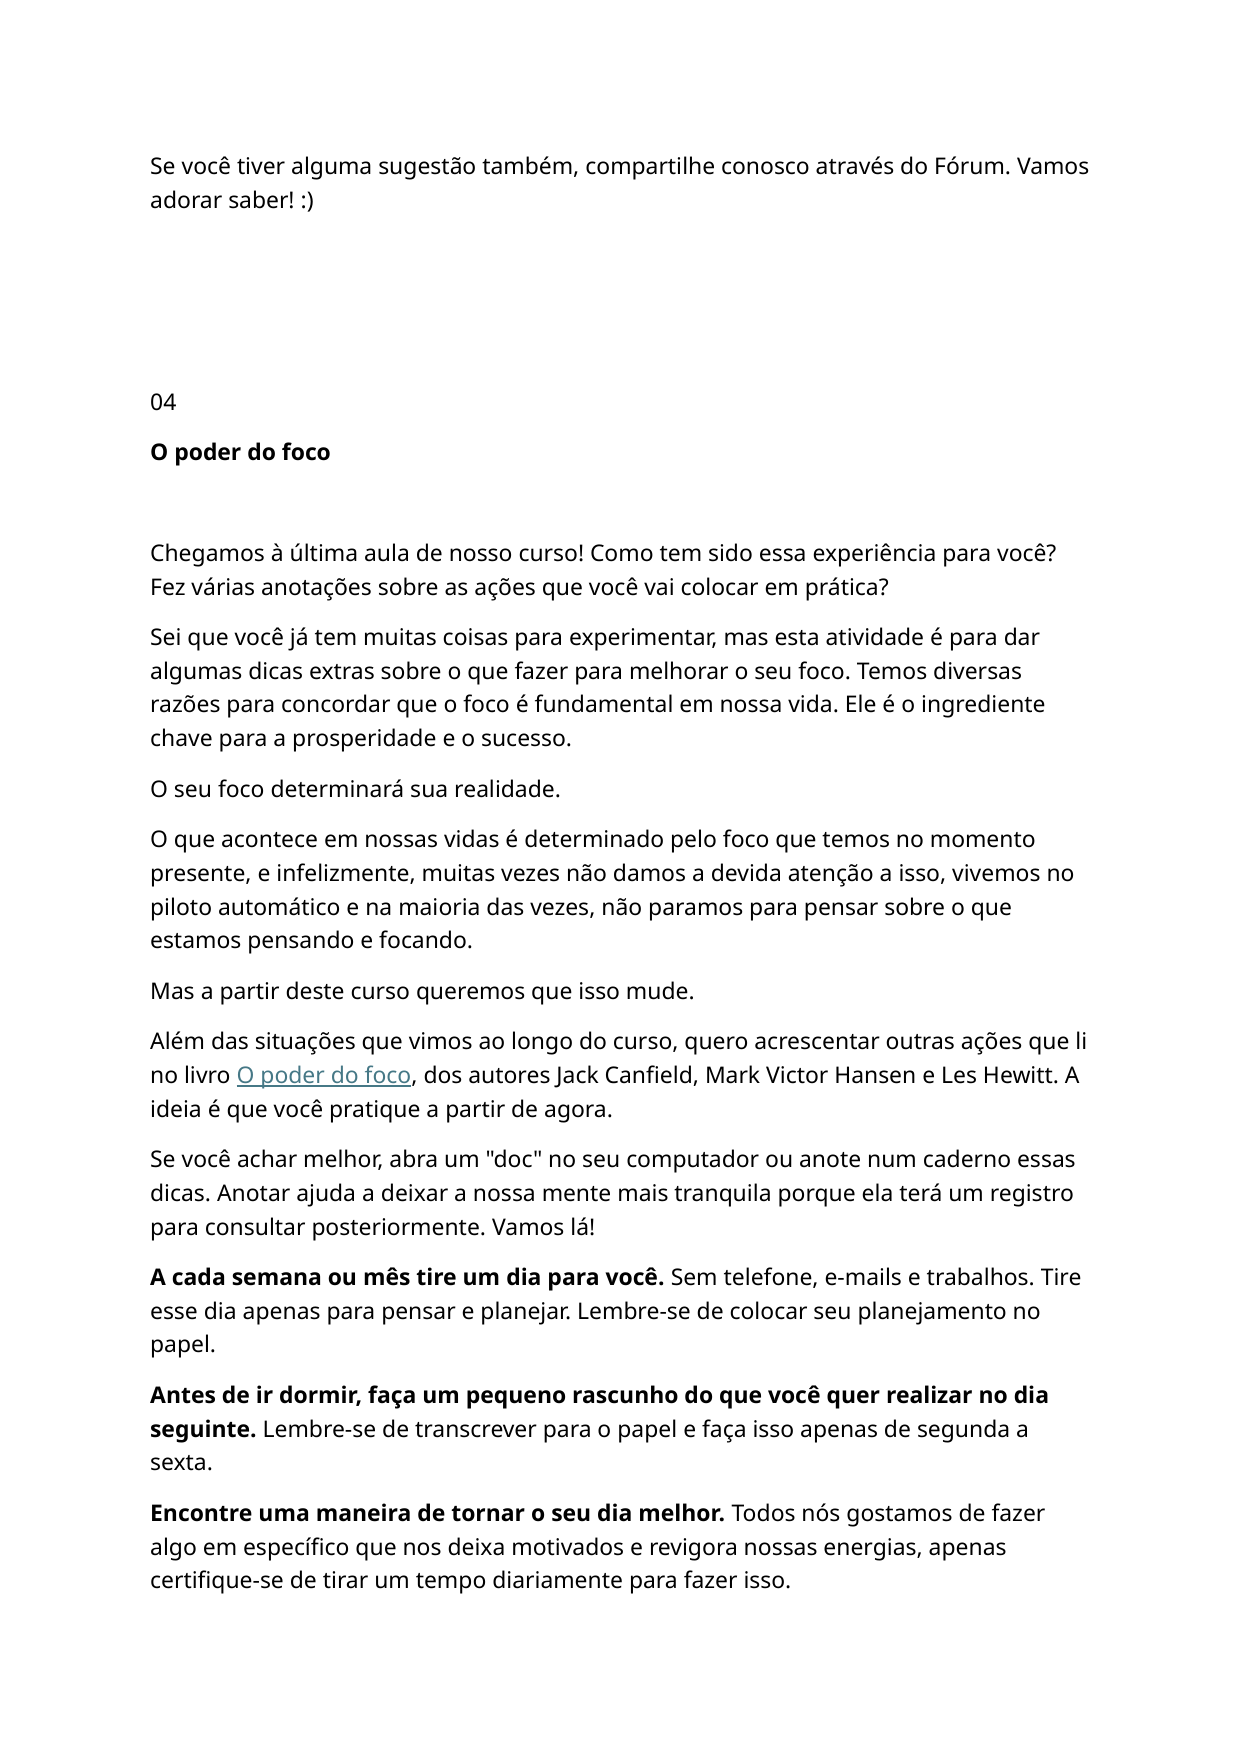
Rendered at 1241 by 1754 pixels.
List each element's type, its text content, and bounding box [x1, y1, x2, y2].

text Mas a partir deste curso queremos que isso mude. [150, 974, 1090, 1006]
text O seu foco determinará sua realidade. [150, 772, 1090, 804]
text 04 [150, 385, 1090, 417]
text Se você achar melhor, abra um "doc" no seu computador ou anote num caderno essas dicas. Anotar ajuda a deixar a nossa mente mais tranquila porque ela terá um registro para consultar posteriormente. Vamos lá! [150, 1143, 1090, 1242]
text A cada semana ou mês tire um dia para você. Sem telefone, e-mails e trabalhos. Tire esse dia apenas para pensar e planejar. Lembre-se de colocar seu planejamento no papel. [150, 1261, 1090, 1359]
text Chegamos à última aula de nosso curso! Como tem sido essa experiência para você? Fez várias anotações sobre as ações que você vai colocar em prática? [150, 537, 1090, 602]
text O poder do foco [150, 436, 1090, 467]
text Além das situações que vimos ao longo do curso, quero acrescentar outras ações que li no livro O poder do foco, dos autores Jack Canfield, Mark Victor Hansen e Les Hewitt. A ideia é que você pratique a partir de agora. [150, 1025, 1090, 1124]
text Sei que você já tem muitas coisas para experimentar, mas esta atividade é para dar algumas dicas extras sobre o que fazer para melhorar o seu foco. Temos diversas razões para concordar que o foco é fundamental em nossa vida. Ele é o ingrediente chave para a prosperidade e o sucesso. [150, 621, 1090, 753]
text O que acontece em nossas vidas é determinado pelo foco que temos no momento presente, e infelizmente, muitas vezes não damos a devida atenção a isso, vivemos no piloto automático e na maioria das vezes, não paramos para pensar sobre o que estamos pensando e focando. [150, 823, 1090, 955]
text Antes de ir dormir, faça um pequeno rascunho do que você quer realizar no dia seguinte. Lembre-se de transcrever para o papel e faça isso apenas de segunda a sexta. [150, 1379, 1090, 1477]
text Se você tiver alguma sugestão também, compartilhe conosco através do Fórum. Vamos adorar saber! :) [150, 150, 1090, 215]
text Encontre uma maneira de tornar o seu dia melhor. Todos nós gostamos de fazer algo em específico que nos deixa motivados e revigora nossas energias, apenas certifique-se de tirar um tempo diariamente para fazer isso. [150, 1497, 1090, 1595]
